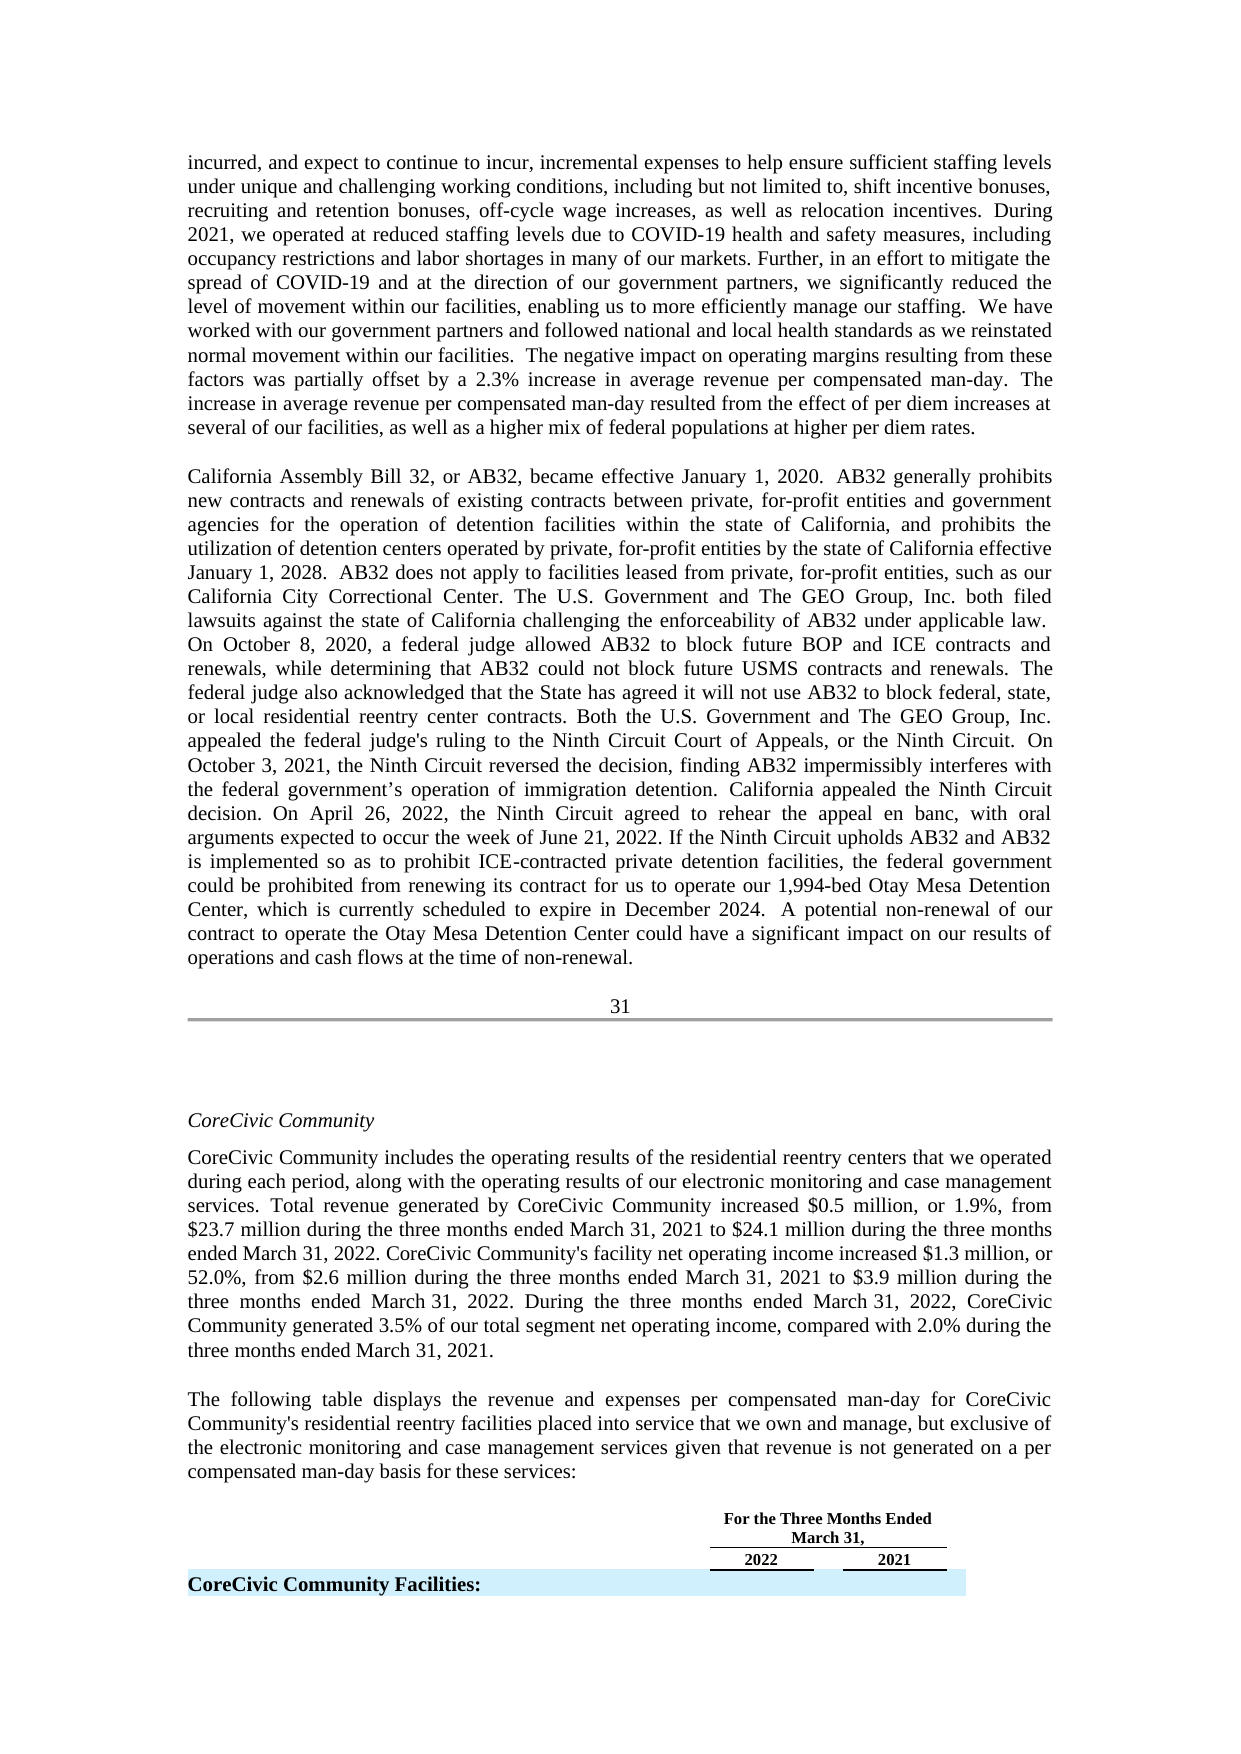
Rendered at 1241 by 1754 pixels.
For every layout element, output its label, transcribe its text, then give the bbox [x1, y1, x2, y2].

text CoreCivic Community includes the operating results of the residential reentry centers that we operated during each period, along with the operating results of our electronic monitoring and case management services. Total revenue generated by CoreCivic Community increased $0.5 million, or 1.9%, from $23.7 million during the three months ended March 31, 2021 to $24.1 million during the three months ended March 31, 2022. CoreCivic Community's facility net operating income increased $1.3 million, or 52.0%, from $2.6 million during the three months ended March 31, 2021 to $3.9 million during the three months ended March 31, 2022. During the three months ended March 31, 2022, CoreCivic Community generated 3.5% of our total segment net operating income, compared with 2.0% during the three months ended March 31, 2021. [187, 1145, 1053, 1362]
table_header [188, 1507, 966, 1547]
text 31 [187, 994, 1053, 1018]
text California Assembly Bill 32, or AB32, became effective January 1, 2020. AB32 generally prohibits new contracts and renewals of existing contracts between private, for-profit entities and government agencies for the operation of detention facilities within the state of California, and prohibits the utilization of detention centers operated by private, for-profit entities by the state of California effective January 1, 2028. AB32 does not apply to facilities leased from private, for-profit entities, such as our California City Correctional Center. The U.S. Government and The GEO Group, Inc. both filed lawsuits against the state of California challenging the enforceability of AB32 under applicable law. On October 8, 2020, a federal judge allowed AB32 to block future BOP and ICE contracts and renewals, while determining that AB32 could not block future USMS contracts and renewals. The federal judge also acknowledged that the State has agreed it will not use AB32 to block federal, state, or local residential reentry center contracts. Both the U.S. Government and The GEO Group, Inc. appealed the federal judge's ruling to the Ninth Circuit Court of Appeals, or the Ninth Circuit. On October 3, 2021, the Ninth Circuit reversed the decision, finding AB32 impermissibly interferes with the federal government’s operation of immigration detention. California appealed the Ninth Circuit decision. On April 26, 2022, the Ninth Circuit agreed to rehear the appeal en banc, with oral arguments expected to occur the week of June 21, 2022. If the Ninth Circuit upholds AB32 and AB32 is implemented so as to prohibit ICE-contracted private detention facilities, the federal government could be prohibited from renewing its contract for us to operate our 1,994-bed Otay Mesa Detention Center, which is currently scheduled to expire in December 2024. A potential non-renewal of our contract to operate the Otay Mesa Detention Center could have a significant impact on our results of operations and cash flows at the time of non-renewal. [187, 464, 1053, 969]
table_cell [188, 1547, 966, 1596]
text The following table displays the revenue and expenses per compensated man-day for CoreCivic Community's residential reentry facilities placed into service that we own and manage, but exclusive of the electronic monitoring and case management services given that revenue is not generated on a per compensated man-day basis for these services: [187, 1387, 1053, 1483]
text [187, 150, 1053, 439]
text CoreCivic Community [187, 1108, 1053, 1132]
